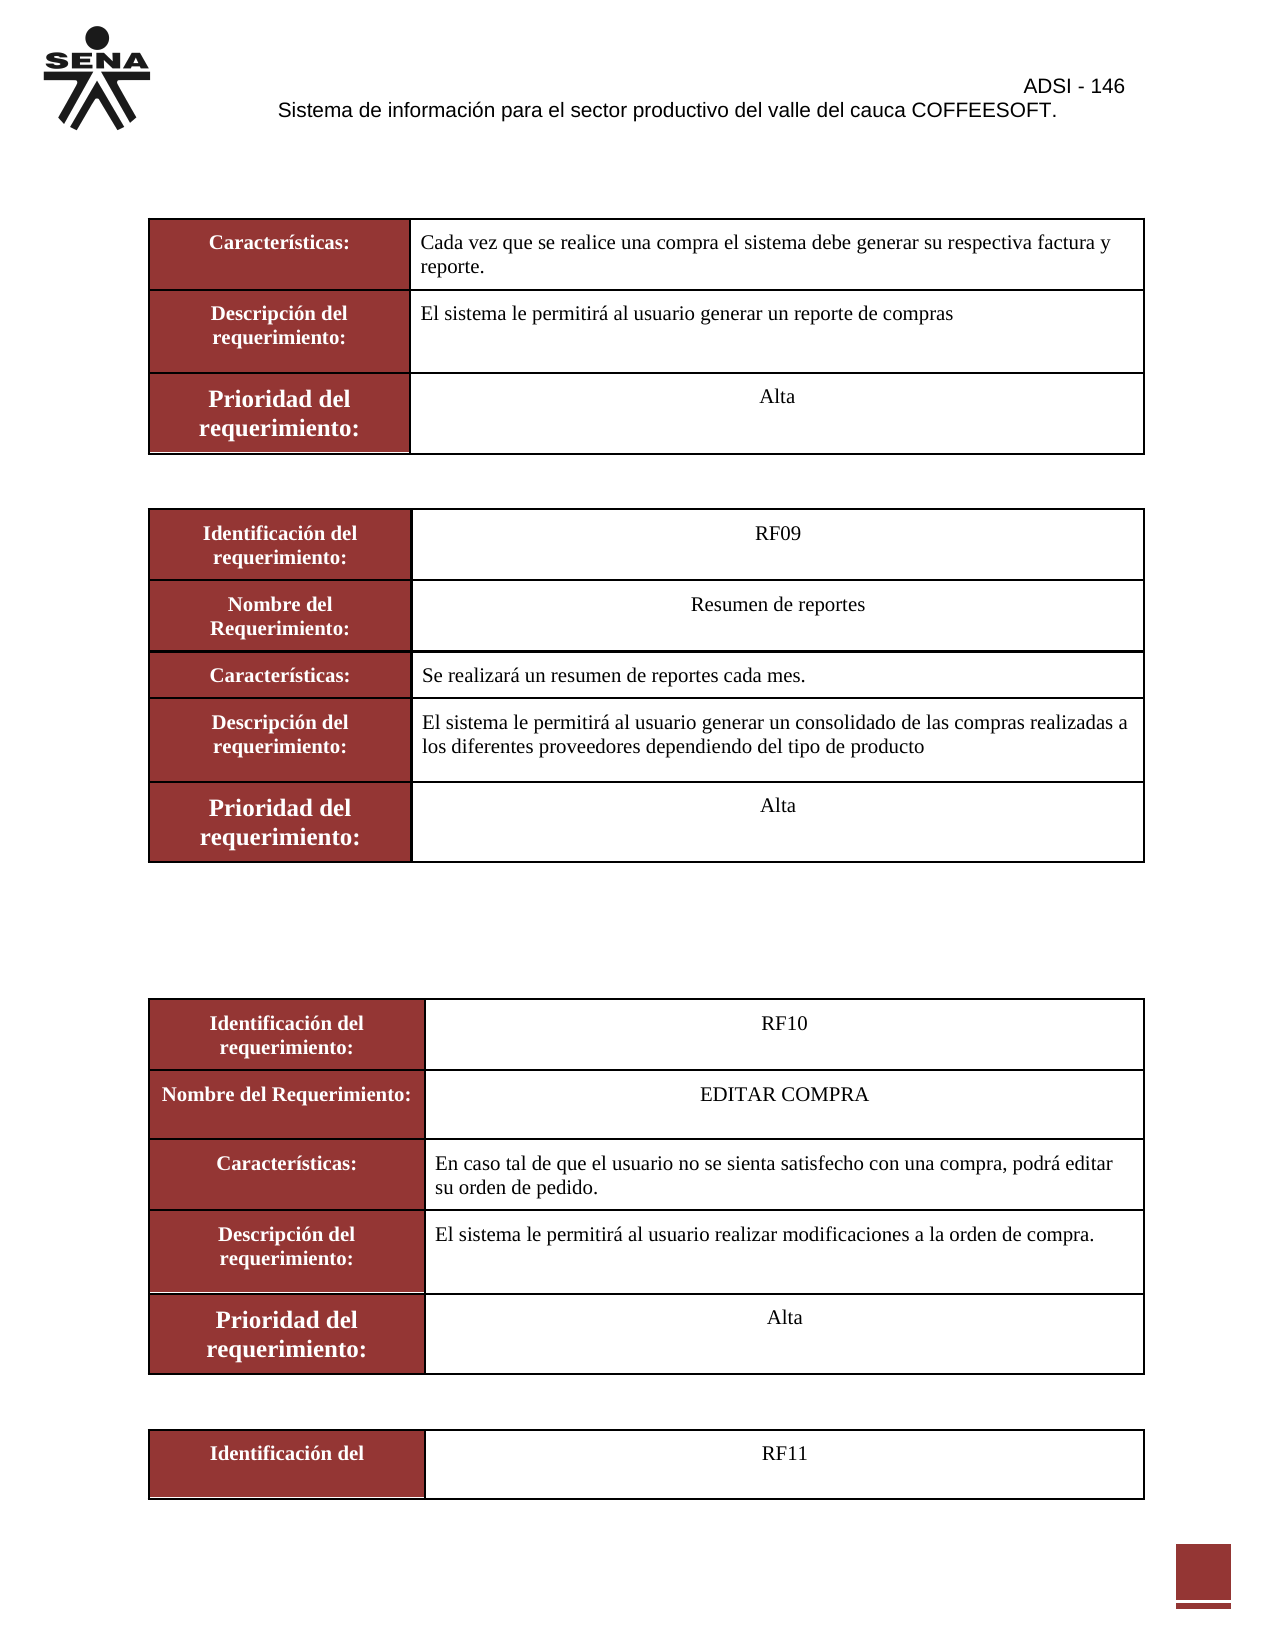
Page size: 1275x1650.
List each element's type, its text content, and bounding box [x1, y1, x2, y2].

table_cell Prioridad del requerimiento: [150, 1295, 424, 1373]
table_cell Descripción del requerimiento: [150, 1211, 424, 1292]
table_cell Cada vez que se realice una compra el sistema debe generar su respectiva factura y reporte. [411, 220, 1143, 289]
table_cell Nombre del Requerimiento: [150, 581, 410, 650]
table_cell El sistema le permitirá al usuario generar un reporte de compras [411, 291, 1143, 372]
table_cell El sistema le permitirá al usuario generar un consolidado de las compras realizadas a los diferentes proveedores dependiendo del tipo de producto [413, 699, 1143, 781]
table_header RF11 [426, 1431, 1143, 1497]
table_cell Características: [150, 653, 410, 697]
table_cell En caso tal de que el usuario no se sienta satisfecho con una compra, podrá editar su orden de pedido. [426, 1140, 1143, 1209]
table_cell Resumen de reportes [413, 581, 1143, 650]
table_cell Descripción del requerimiento: [150, 699, 410, 781]
table_cell Características: [150, 1140, 424, 1209]
table_cell Nombre del Requerimiento: [150, 1071, 424, 1138]
table_cell Alta [413, 783, 1143, 861]
table_cell El sistema le permitirá al usuario realizar modificaciones a la orden de compra. [426, 1211, 1143, 1292]
table_header Identificación del requerimiento: [150, 510, 410, 579]
table_header RF10 [426, 1000, 1143, 1069]
table_header RF09 [413, 510, 1143, 579]
table_header Identificación del requerimiento: [150, 1000, 424, 1069]
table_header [150, 1431, 424, 1497]
table_cell Alta [411, 374, 1143, 452]
table_cell EDITAR COMPRA [426, 1071, 1143, 1138]
table_cell Prioridad del requerimiento: [150, 783, 410, 861]
table_cell Descripción del requerimiento: [150, 291, 409, 372]
table_cell Se realizará un resumen de reportes cada mes. [413, 653, 1143, 697]
table_cell Características: [150, 220, 409, 289]
table_cell Alta [426, 1295, 1143, 1373]
picture [42, 23, 151, 132]
table_cell Prioridad del requerimiento: [150, 374, 409, 452]
